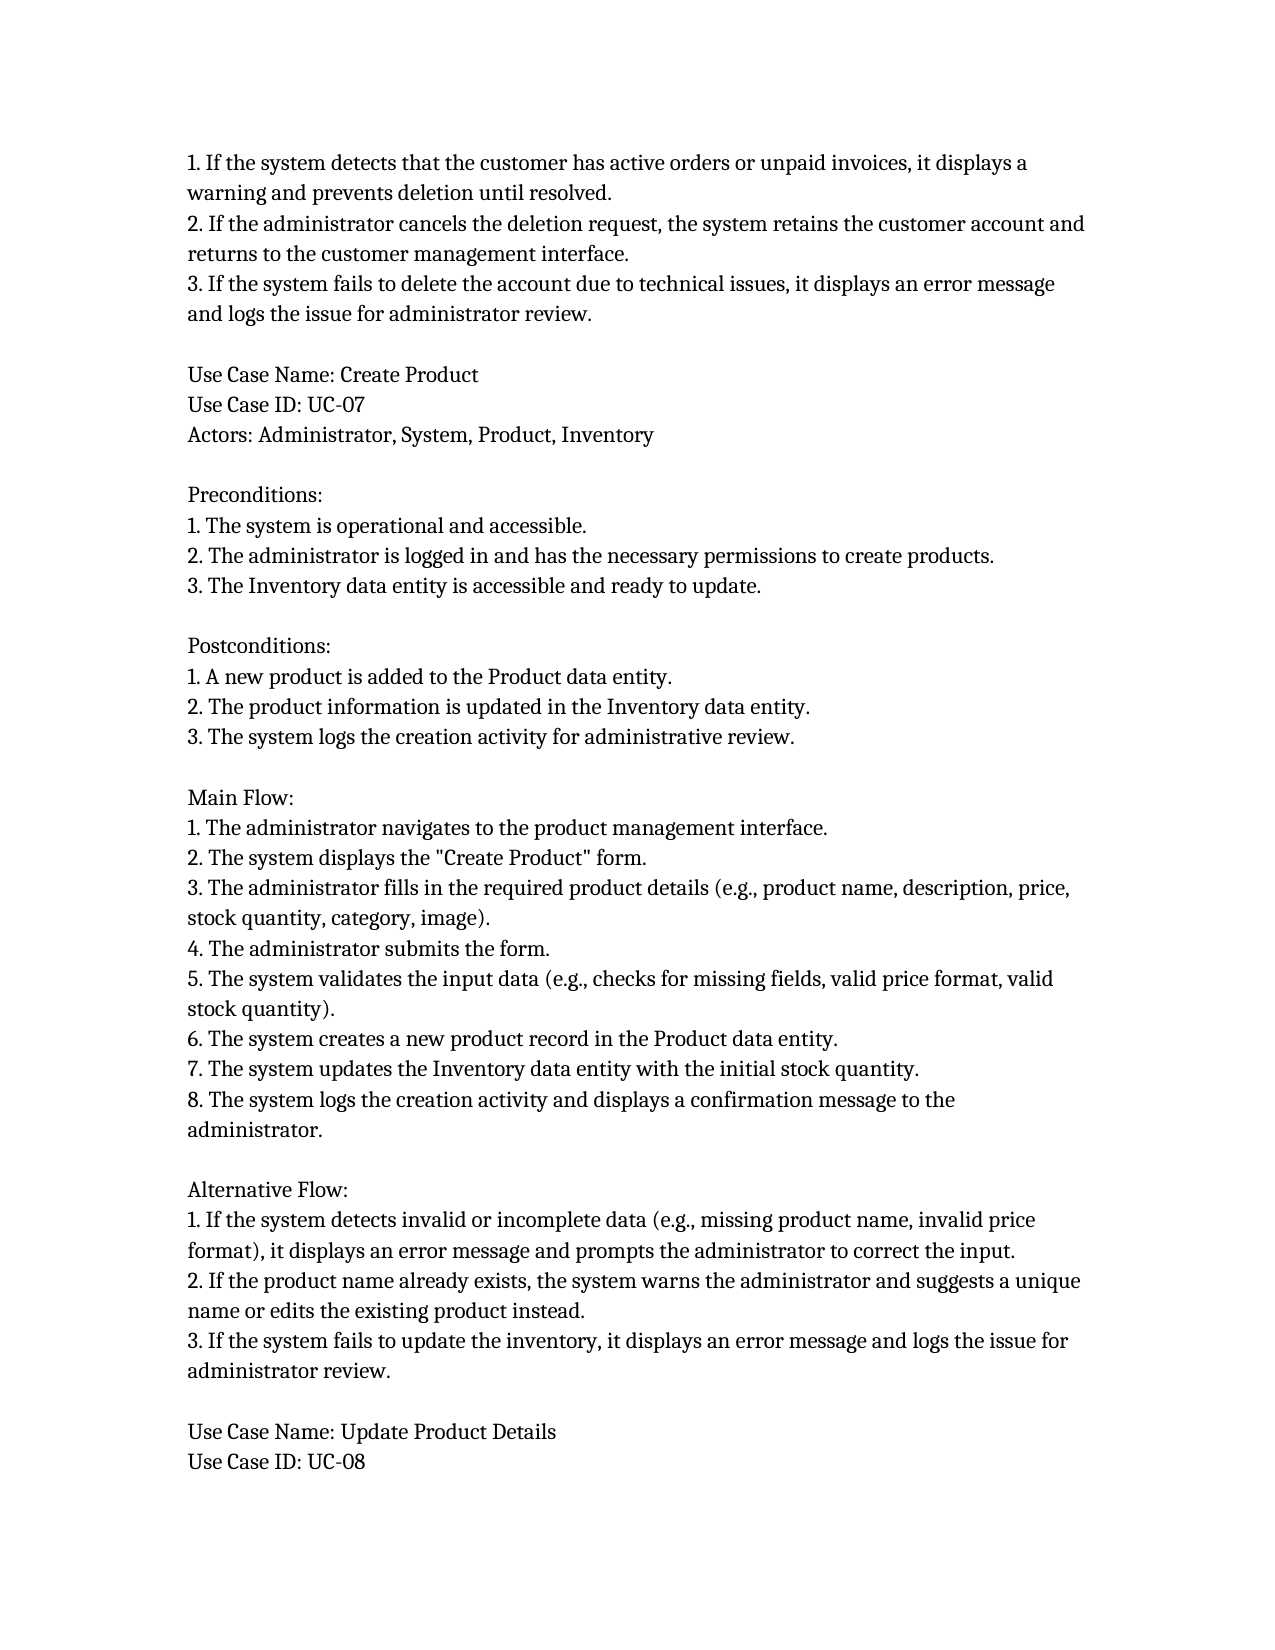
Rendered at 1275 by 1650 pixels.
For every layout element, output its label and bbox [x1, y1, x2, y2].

text [187, 150, 1087, 1475]
